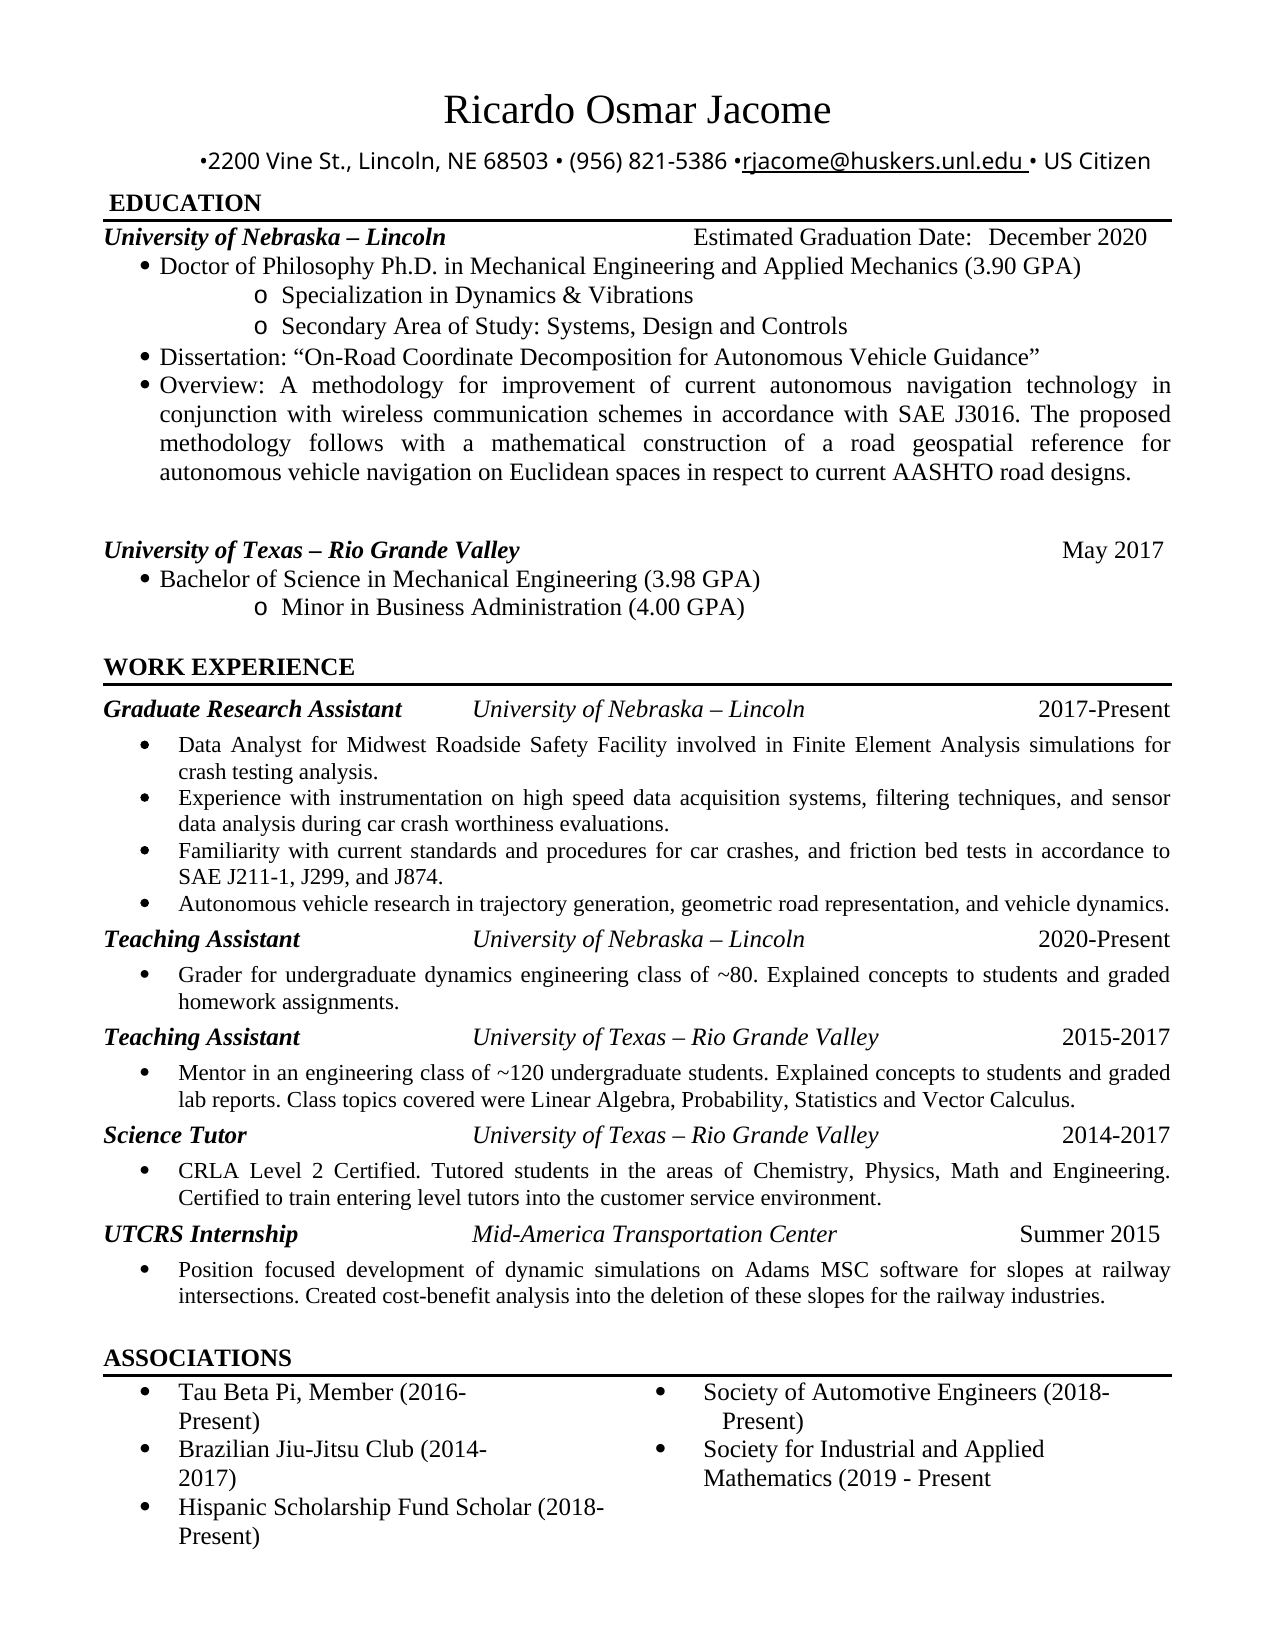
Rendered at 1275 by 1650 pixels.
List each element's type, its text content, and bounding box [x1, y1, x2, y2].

text EDUCATION [103, 188, 1172, 219]
list Specialization in Dynamics & Vibrations [253, 280, 1172, 311]
text Teaching Assistant University of Texas – Rio Grande Valley 2015-2017 [103, 1022, 1172, 1051]
list Bachelor of Science in Mechanical Engineering (3.98 GPA) [141, 564, 1172, 592]
text Ricardo Osmar Jacome [103, 84, 1172, 132]
list Mentor in an engineering class of ~120 undergraduate students. Explained concepts to students and graded lab reports. Class topics covered were Linear Algebra, Probability, Statistics and Vector Calculus. [141, 1059, 1172, 1112]
text University of Texas – Rio Grande Valley May 2017 [103, 535, 1172, 564]
text University of Nebraska – Lincoln Estimated Graduation Date: December 2020 [103, 222, 1172, 251]
list Secondary Area of Study: Systems, Design and Controls [253, 311, 1172, 342]
text ASSOCIATIONS [103, 1343, 1172, 1374]
list Overview: A methodology for improvement of current autonomous navigation technology in conjunction with wireless communication schemes in accordance with SAE J3016. The proposed methodology follows with a mathematical construction of a road geospatial reference for autonomous vehicle navigation on Euclidean spaces in respect to current AASHTO road designs. [141, 370, 1172, 485]
list Doctor of Philosophy Ph.D. in Mechanical Engineering and Applied Mechanics (3.90 GPA) [141, 251, 1172, 280]
list Data Analyst for Midwest Roadside Safety Facility involved in Finite Element Analysis simulations for crash testing analysis. [141, 731, 1172, 784]
list Position focused development of dynamic simulations on Adams MSC software for slopes at railway intersections. Created cost-benefit analysis into the deletion of these slopes for the railway industries. [141, 1256, 1172, 1308]
list Brazilian Jiu-Jitsu Club (2014- 2017) [141, 1434, 506, 1492]
text WORK EXPERIENCE [103, 652, 1172, 683]
list Dissertation: “On-Road Coordinate Decomposition for Autonomous Vehicle Guidance” [141, 342, 1172, 370]
list Familiarity with current standards and procedures for car crashes, and friction bed tests in accordance to SAE J211-1, J299, and J874. [141, 837, 1172, 889]
list Experience with instrumentation on high speed data acquisition systems, filtering techniques, and sensor data analysis during car crash worthiness evaluations. [141, 784, 1172, 837]
text Teaching Assistant University of Nebraska – Lincoln 2020-Present [103, 924, 1172, 953]
list •2200 Vine St., Lincoln, NE 68503 • (956) 821-5386 •rjacome@huskers.unl.edu • US Citizen [178, 145, 1172, 176]
list Autonomous vehicle research in trajectory generation, geometric road representation, and vehicle dynamics. [141, 889, 1172, 916]
text Graduate Research Assistant University of Nebraska – Lincoln 2017-Present [103, 694, 1172, 723]
list Hispanic Scholarship Fund Scholar (2018-Present) [141, 1492, 628, 1549]
list Tau Beta Pi, Member (2016-Present) [141, 1377, 506, 1434]
list Minor in Business Administration (4.00 GPA) [253, 592, 1172, 623]
list Society for Industrial and Applied Mathematics (2019 - Present [656, 1434, 1172, 1492]
list CRLA Level 2 Certified. Tutored students in the areas of Chemistry, Physics, Math and Engineering. Certified to train entering level tutors into the customer service environment. [141, 1158, 1172, 1210]
list Society of Automotive Engineers (2018-Present) [656, 1377, 1172, 1434]
text UTCRS Internship Mid-America Transportation Center Summer 2015 [103, 1219, 1172, 1247]
text Science Tutor University of Texas – Rio Grande Valley 2014-2017 [103, 1121, 1172, 1149]
list Grader for undergraduate dynamics engineering class of ~80. Explained concepts to students and graded homework assignments. [141, 961, 1172, 1014]
